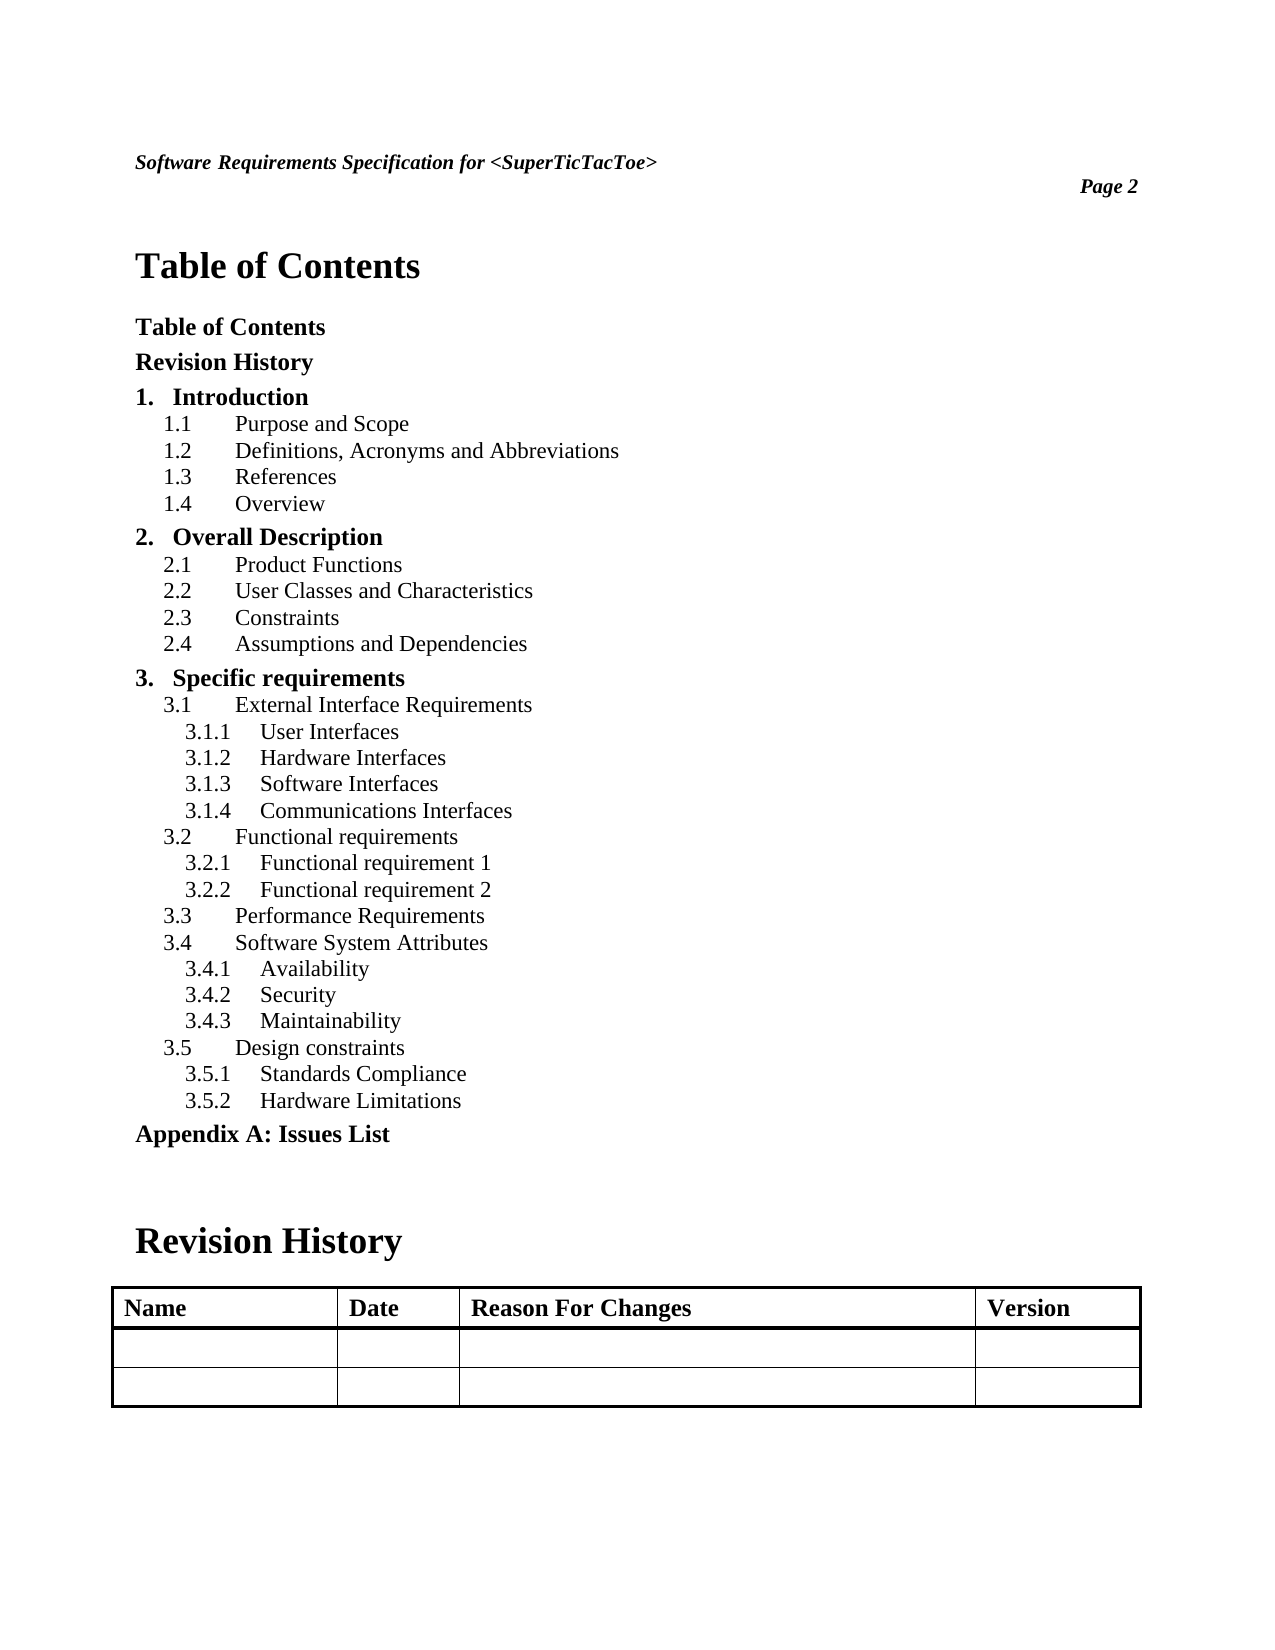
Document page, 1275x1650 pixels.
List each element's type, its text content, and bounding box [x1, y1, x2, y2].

text 3.3 Performance Requirements [163, 902, 1140, 928]
text 3.1.2 Hardware Interfaces [185, 744, 1140, 770]
text 3.5.2 Hardware Limitations [185, 1087, 1140, 1113]
text Revision History [135, 1218, 1140, 1261]
text 2.1 Product Functions [163, 551, 1140, 577]
text Appendix A: Issues List [135, 1119, 1140, 1148]
text 1.1 Purpose and Scope [163, 411, 1140, 437]
text 1.3 References [163, 463, 1140, 489]
text 3.4.2 Security [185, 981, 1140, 1008]
text 3.4.1 Availability [185, 955, 1140, 981]
text 3. Specific requirements [135, 663, 1140, 691]
text 3.2.1 Functional requirement 1 [185, 849, 1140, 876]
table_cell [338, 1330, 459, 1367]
text 1. Introduction [135, 382, 1140, 411]
table_cell [976, 1368, 1139, 1405]
table_cell [338, 1368, 459, 1405]
text 1.2 Definitions, Acronyms and Abbreviations [163, 437, 1140, 463]
text Table of Contents [135, 244, 1140, 287]
text 2.2 User Classes and Characteristics [163, 577, 1140, 604]
text 2.3 Constraints [163, 604, 1140, 630]
text 3.5.1 Standards Compliance [185, 1060, 1140, 1087]
table_header Name [114, 1289, 337, 1326]
text 1.4 Overview [163, 489, 1140, 516]
table_header Version [976, 1289, 1139, 1326]
table_cell [976, 1330, 1139, 1367]
table_cell [460, 1368, 975, 1405]
text 3.1 External Interface Requirements [163, 691, 1140, 718]
text 3.2.2 Functional requirement 2 [185, 876, 1140, 902]
text Table of Contents [135, 312, 1140, 341]
text 3.4.3 Maintainability [185, 1008, 1140, 1034]
text 2. Overall Description [135, 522, 1140, 551]
text Revision History [135, 347, 1140, 376]
text 3.1.1 User Interfaces [185, 718, 1140, 744]
text 2.4 Assumptions and Dependencies [163, 630, 1140, 656]
text 3.1.4 Communications Interfaces [185, 797, 1140, 823]
table_cell [114, 1330, 337, 1367]
table_cell [460, 1330, 975, 1367]
table_header Date [338, 1289, 459, 1326]
text 3.1.3 Software Interfaces [185, 770, 1140, 797]
table_cell [114, 1368, 337, 1405]
text 3.4 Software System Attributes [163, 928, 1140, 955]
table_header Reason For Changes [460, 1289, 975, 1326]
text 3.2 Functional requirements [163, 823, 1140, 849]
text 3.5 Design constraints [163, 1034, 1140, 1060]
